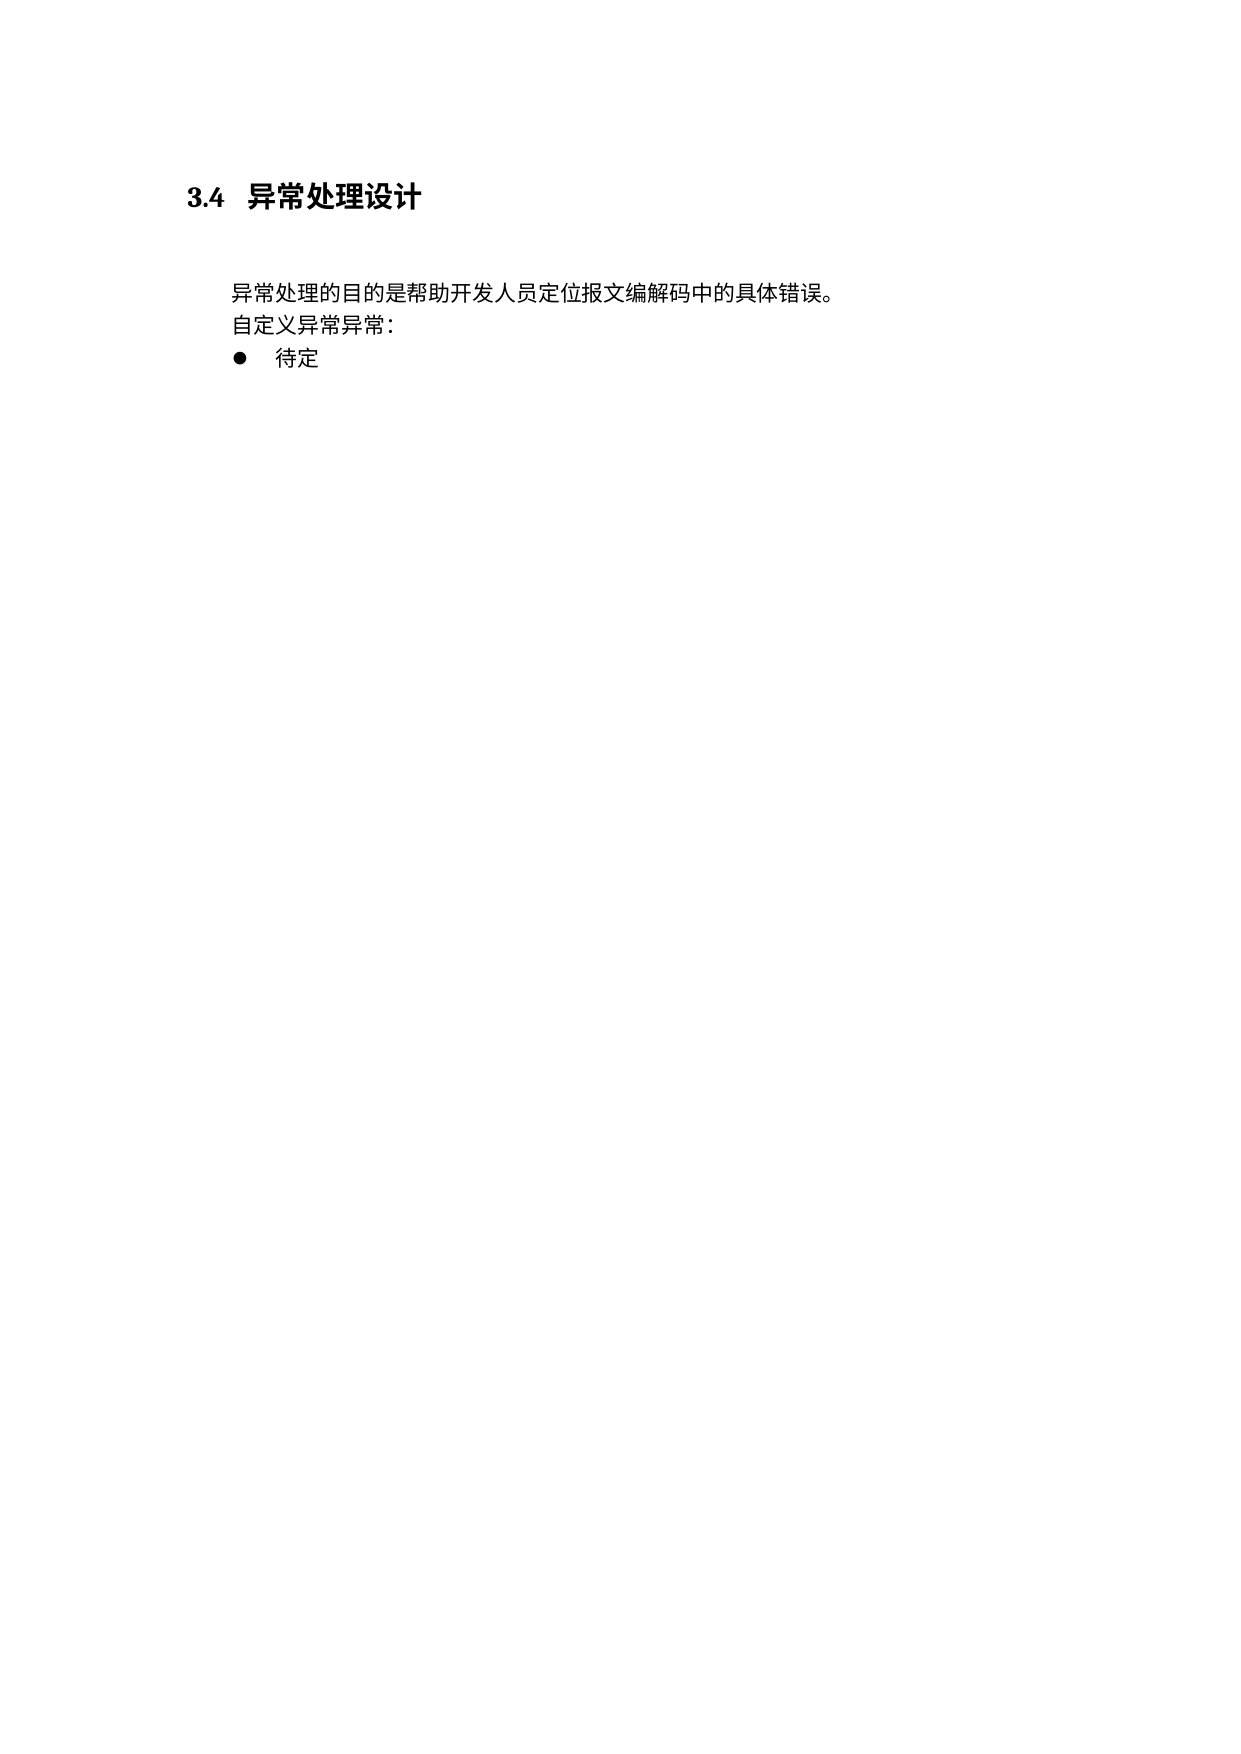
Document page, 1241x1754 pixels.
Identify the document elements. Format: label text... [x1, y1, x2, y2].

text 异常处理的目的是帮助开发人员定位报文编解码中的具体错误。 [187, 275, 1053, 308]
list 待定 [232, 340, 1053, 373]
text 自定义异常异常： [187, 308, 1053, 340]
subtitle 异常处理设计 [187, 162, 1053, 227]
